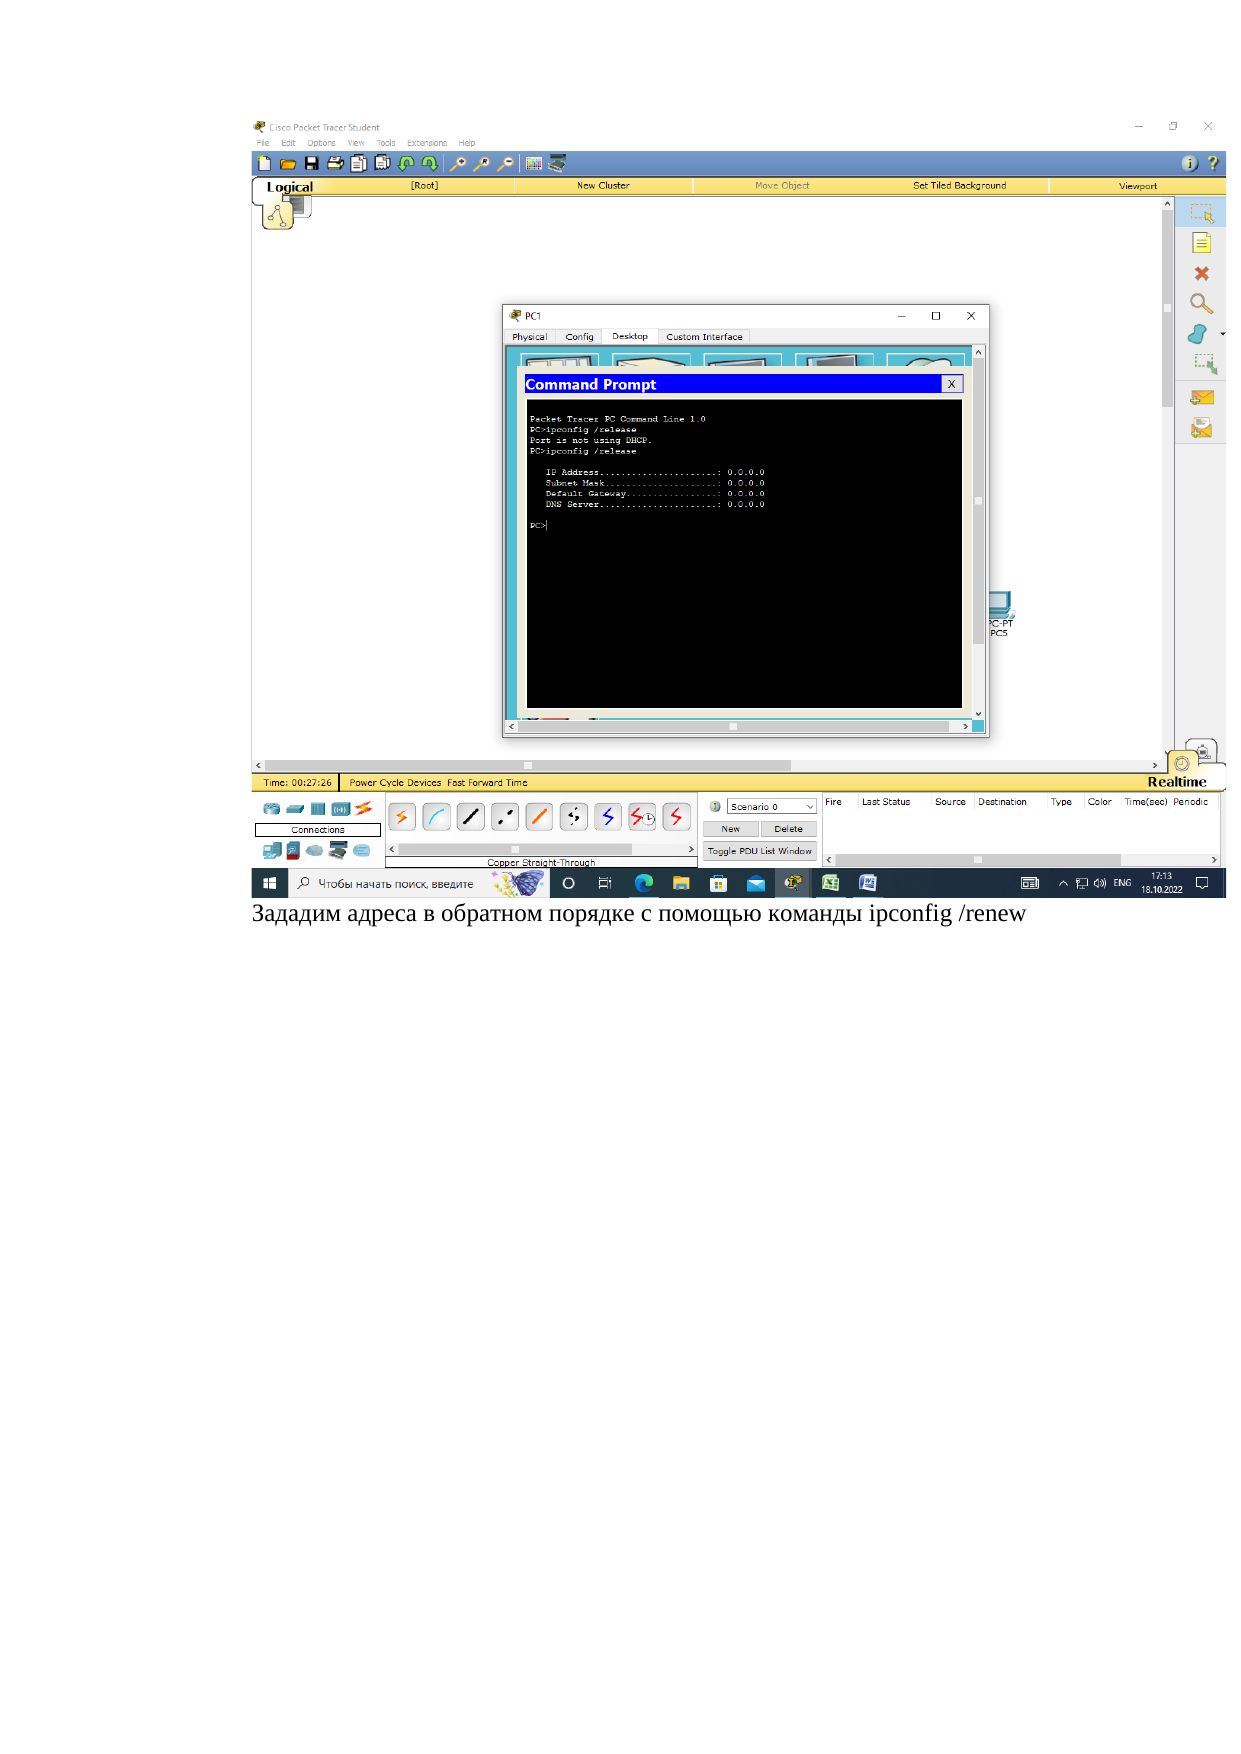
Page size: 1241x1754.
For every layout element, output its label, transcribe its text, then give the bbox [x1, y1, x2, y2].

text Зададим адреса в обратном порядке с помощью команды ipconfig /renew [252, 898, 1152, 927]
picture [251, 118, 1227, 898]
